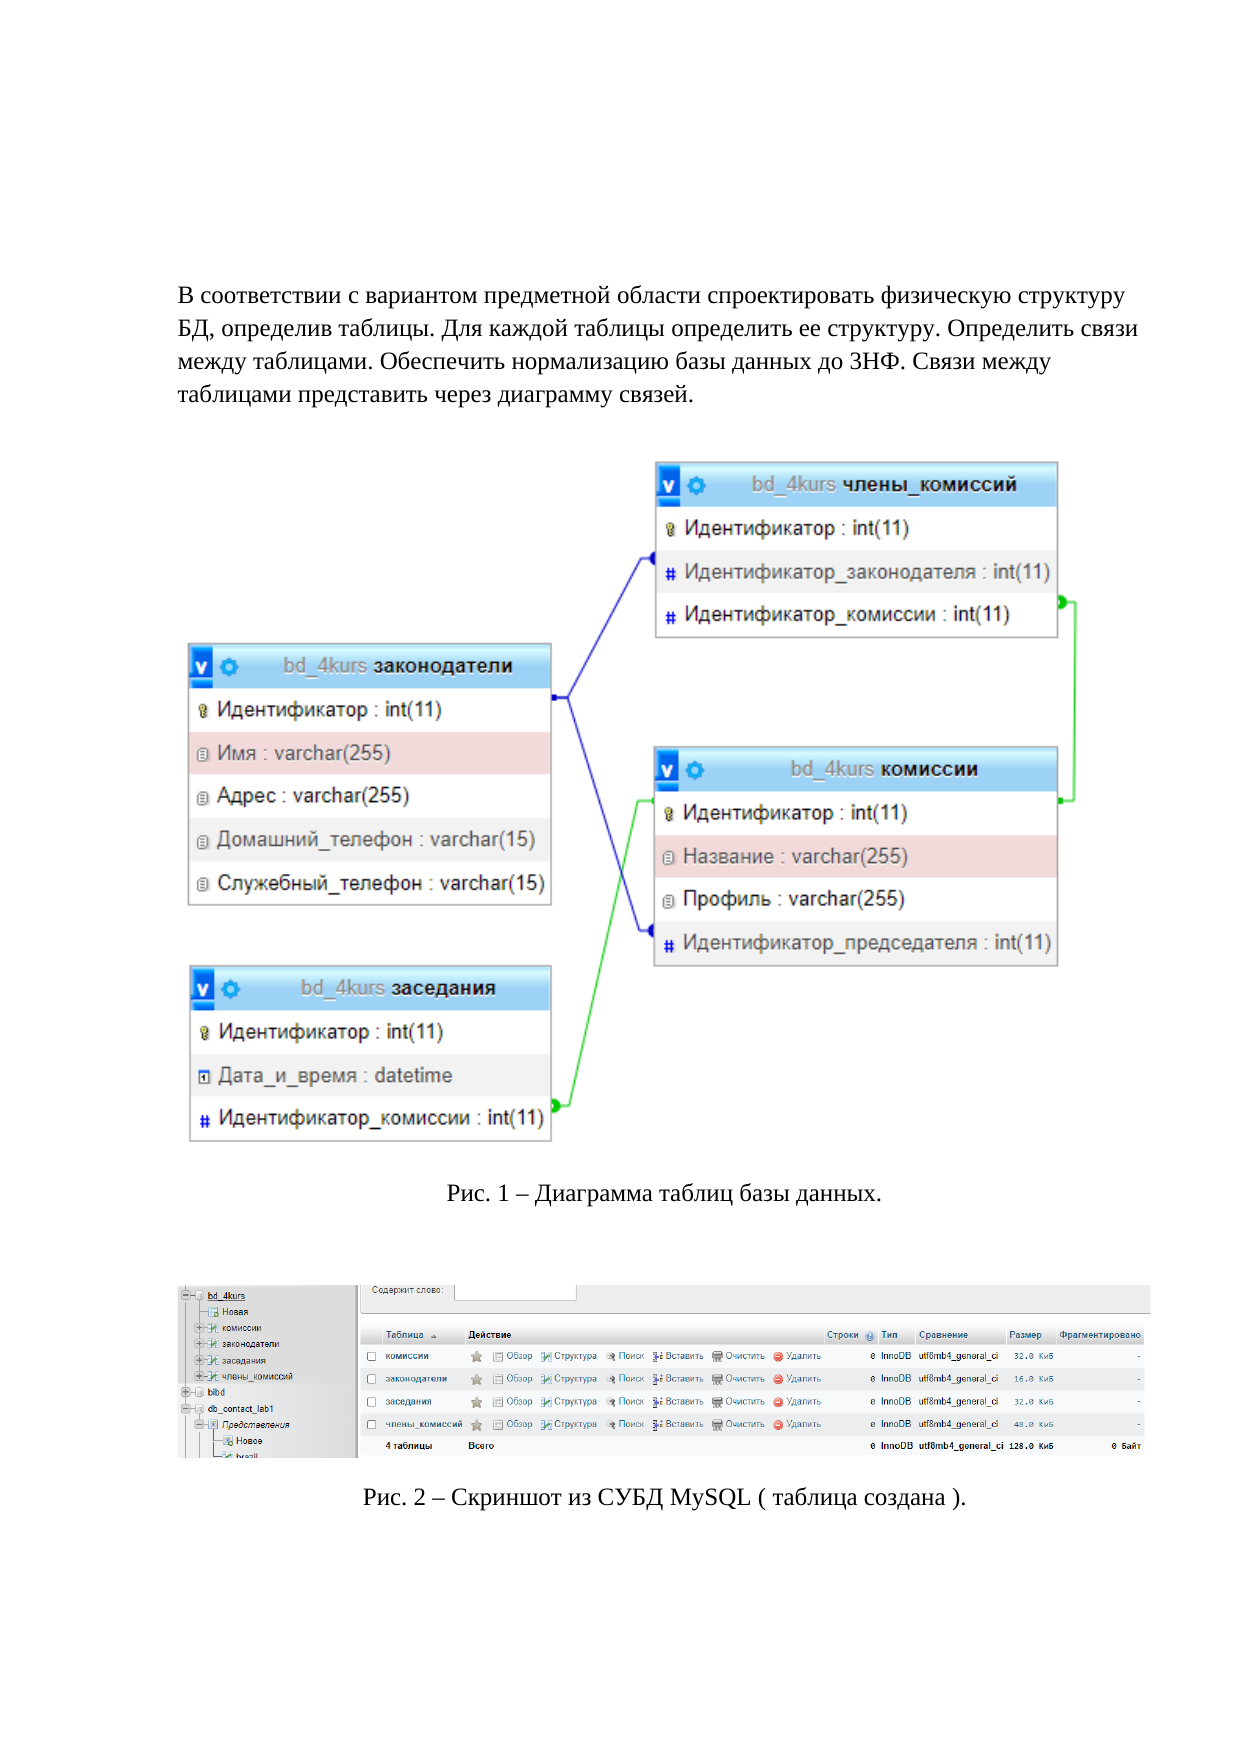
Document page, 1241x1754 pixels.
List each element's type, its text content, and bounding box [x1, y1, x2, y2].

text В соответствии с вариантом предметной области спроектировать физическую структуру БД, определив таблицы. Для каждой таблицы определить ее структуру. Определить связи между таблицами. Обеспечить нормализацию базы данных до 3НФ. Связи между таблицами представить через диаграмму связей. [177, 280, 1152, 407]
text Рис. 2 – Скриншот из СУБД MySQL ( таблица создана ). [177, 1482, 1152, 1511]
picture [177, 432, 1082, 1153]
text Рис. 1 – Диаграмма таблиц базы данных. [177, 1178, 1152, 1207]
picture [177, 1285, 1151, 1458]
